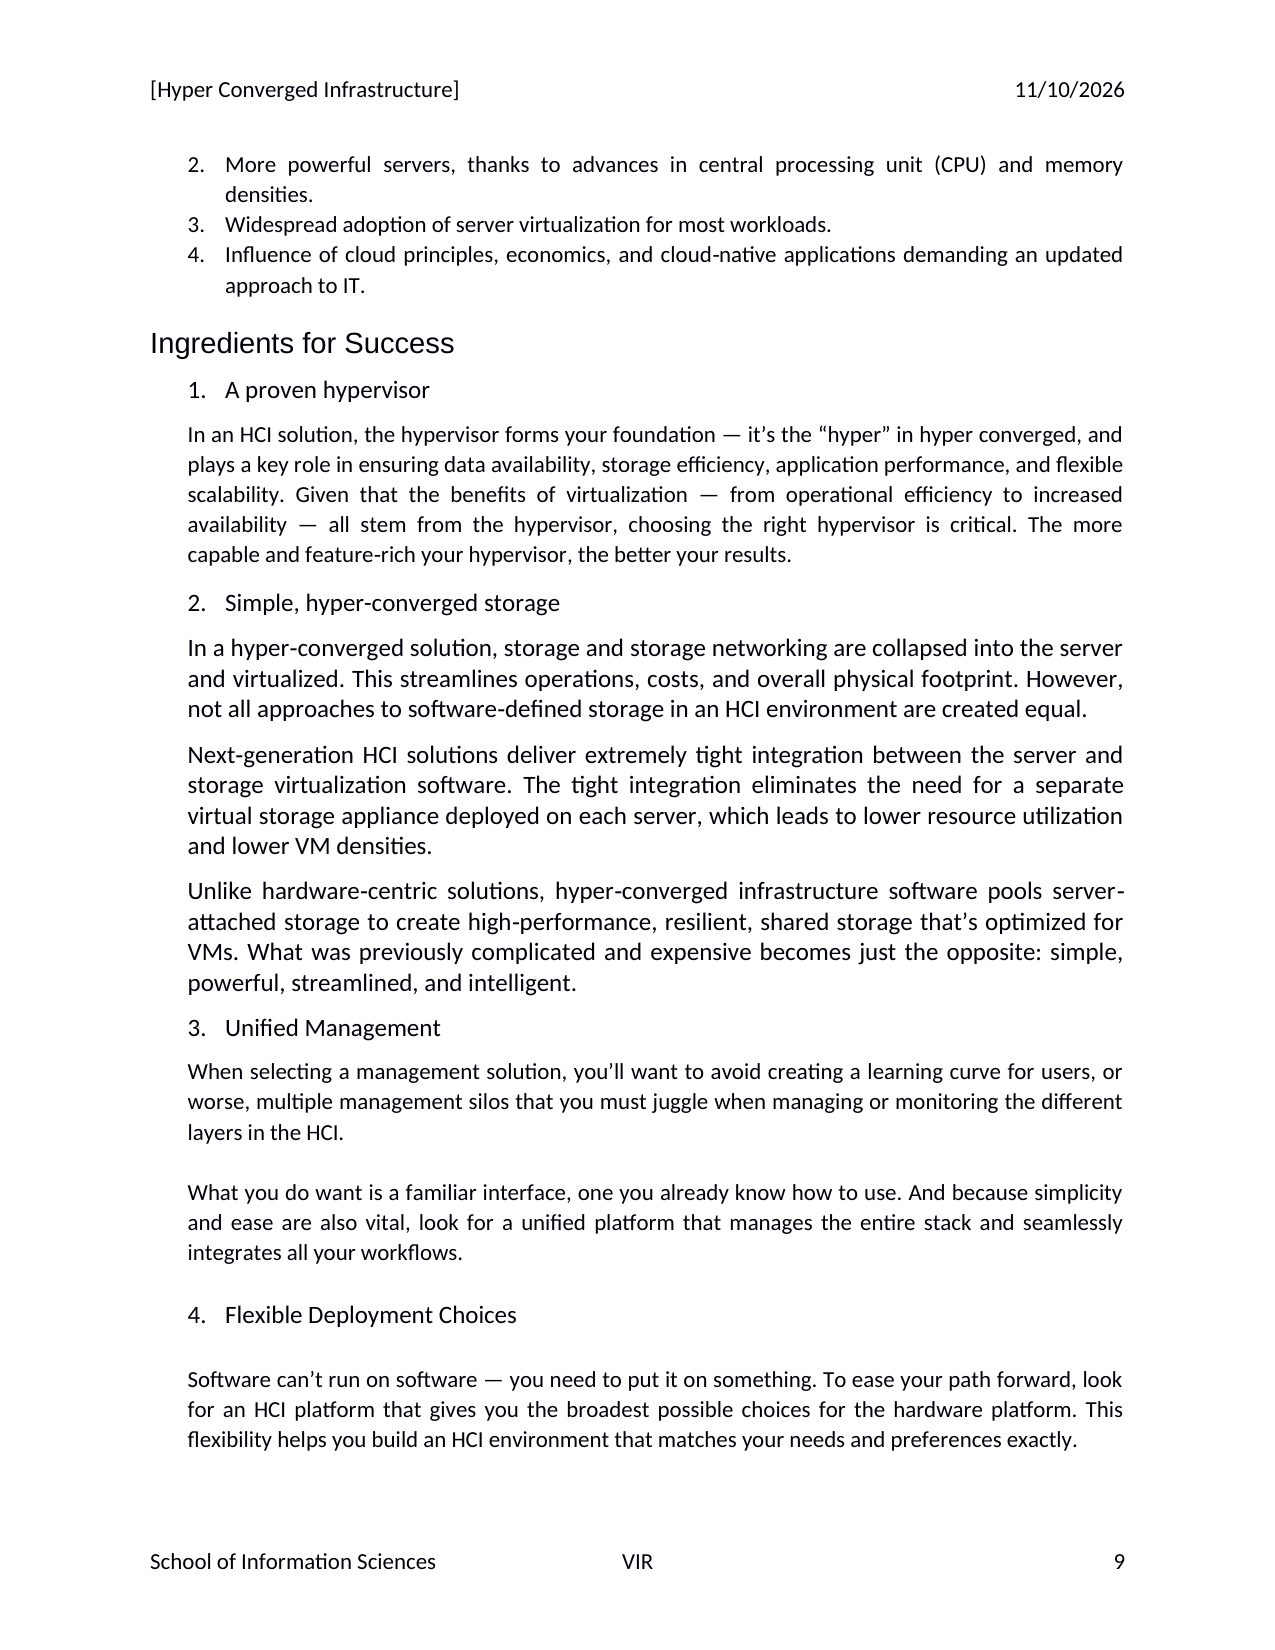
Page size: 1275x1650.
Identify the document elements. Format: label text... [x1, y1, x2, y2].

subtitle Unified Management [187, 1012, 1125, 1043]
subtitle In a hyper‐converged solution, storage and storage networking are collapsed into the server and virtualized. This streamlines operations, costs, and overall physical footprint. However, not all approaches to software‐defined storage in an HCI environment are created equal. [187, 633, 1125, 724]
subtitle Next‐generation HCI solutions deliver extremely tight integration between the server and storage virtualization software. The tight integration eliminates the need for a separate virtual storage appliance deployed on each server, which leads to lower resource utilization and lower VM densities. [187, 739, 1125, 861]
list In an HCI solution, the hypervisor forms your foundation — it’s the “hyper” in hyper converged, and plays a key role in ensuring data availability, storage efficiency, application performance, and flexible scalability. Given that the benefits of virtualization — from operational efficiency to increased availability — all stem from the hypervisor, choosing the right hypervisor is critical. The more capable and feature‐rich your hypervisor, the better your results. [187, 420, 1125, 569]
list Software can’t run on software — you need to put it on something. To ease your path forward, look for an HCI platform that gives you the broadest possible choices for the hardware platform. This flexibility helps you build an HCI environment that matches your needs and preferences exactly. [187, 1365, 1125, 1453]
subtitle Unlike hardware‐centric solutions, hyper‐converged infrastructure software pools server‐attached storage to create high‐performance, resilient, shared storage that’s optimized for VMs. What was previously complicated and expensive becomes just the opposite: simple, powerful, streamlined, and intelligent. [187, 875, 1125, 997]
subtitle Simple, hyper-converged storage [187, 587, 1125, 618]
subtitle Ingredients for Success [150, 326, 1125, 359]
list Flexible Deployment Choices [187, 1299, 1125, 1329]
list Widespread adoption of server virtualization for most workloads. [187, 210, 1125, 238]
list When selecting a management solution, you’ll want to avoid creating a learning curve for users, or worse, multiple management silos that you must juggle when managing or monitoring the different layers in the HCI. [187, 1057, 1125, 1146]
list Influence of cloud principles, economics, and cloud‐native applications demanding an updated approach to IT. [187, 241, 1125, 299]
list More powerful servers, thanks to advances in central processing unit (CPU) and memory densities. [187, 150, 1125, 208]
subtitle A proven hypervisor [187, 375, 1125, 405]
list What you do want is a familiar interface, one you already know how to use. And because simplicity and ease are also vital, look for a unified platform that manages the entire stack and seamlessly integrates all your workflows. [187, 1178, 1125, 1266]
